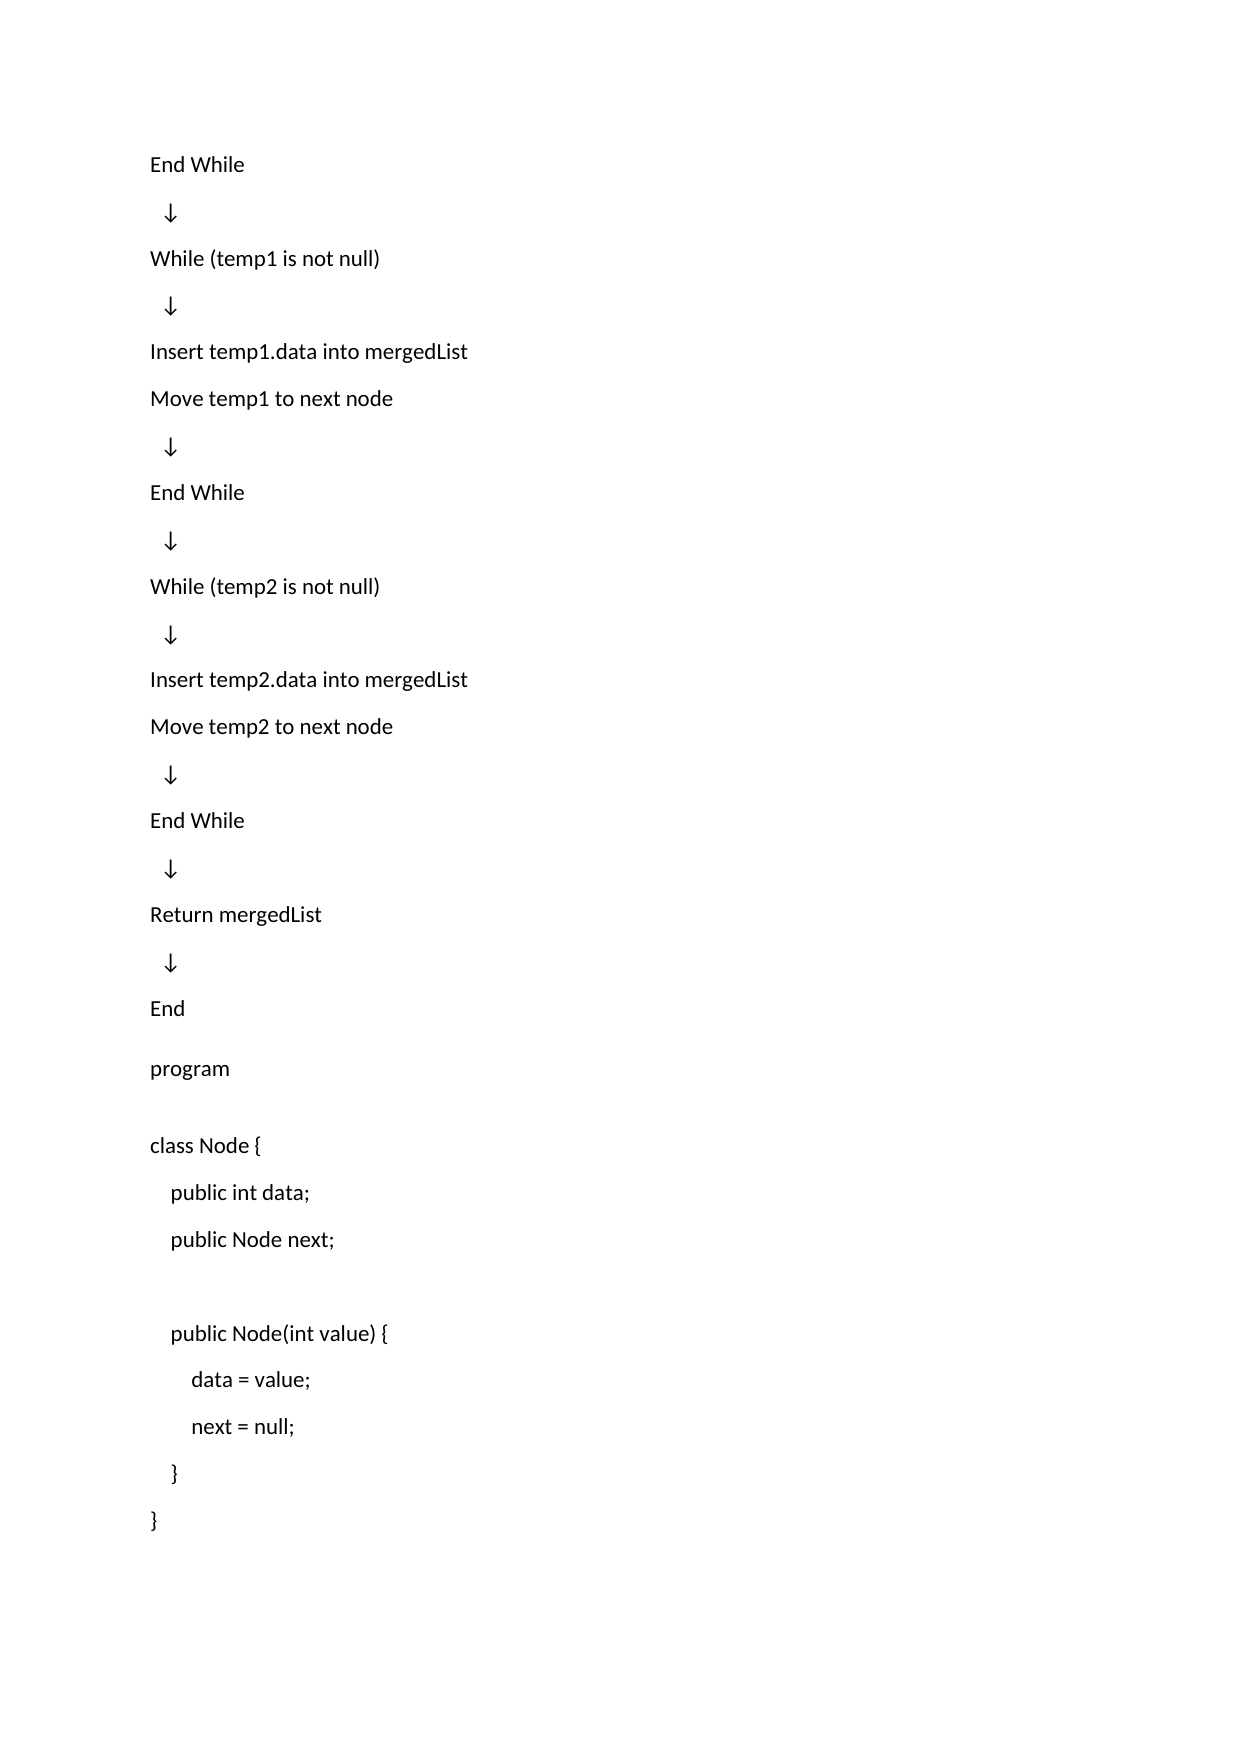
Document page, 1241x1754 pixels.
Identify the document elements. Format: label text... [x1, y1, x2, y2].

text ↓ [150, 759, 1090, 787]
text While (temp1 is not null) [150, 244, 1090, 272]
text While (temp2 is not null) [150, 572, 1090, 600]
text public Node next; [150, 1225, 1090, 1253]
text ↓ [150, 431, 1090, 459]
text Return mergedList [150, 900, 1090, 928]
text ↓ [150, 197, 1090, 225]
text ↓ [150, 619, 1090, 647]
text End While [150, 150, 1090, 178]
text End While [150, 478, 1090, 506]
text } [150, 1506, 1090, 1534]
text next = null; [150, 1412, 1090, 1441]
text Move temp2 to next node [150, 712, 1090, 741]
text } [150, 1459, 1090, 1487]
text ↓ [150, 291, 1090, 319]
text data = value; [150, 1366, 1090, 1394]
text Move temp1 to next node [150, 384, 1090, 412]
text ↓ [150, 525, 1090, 553]
text ↓ [150, 853, 1090, 881]
text Insert temp1.data into mergedList [150, 337, 1090, 366]
text ↓ [150, 947, 1090, 975]
text public Node(int value) { [150, 1319, 1090, 1347]
text public int data; [150, 1178, 1090, 1206]
text Insert temp2.data into mergedList [150, 666, 1090, 694]
text class Node { [150, 1131, 1090, 1159]
text End While [150, 806, 1090, 834]
text End program [150, 994, 1090, 1112]
